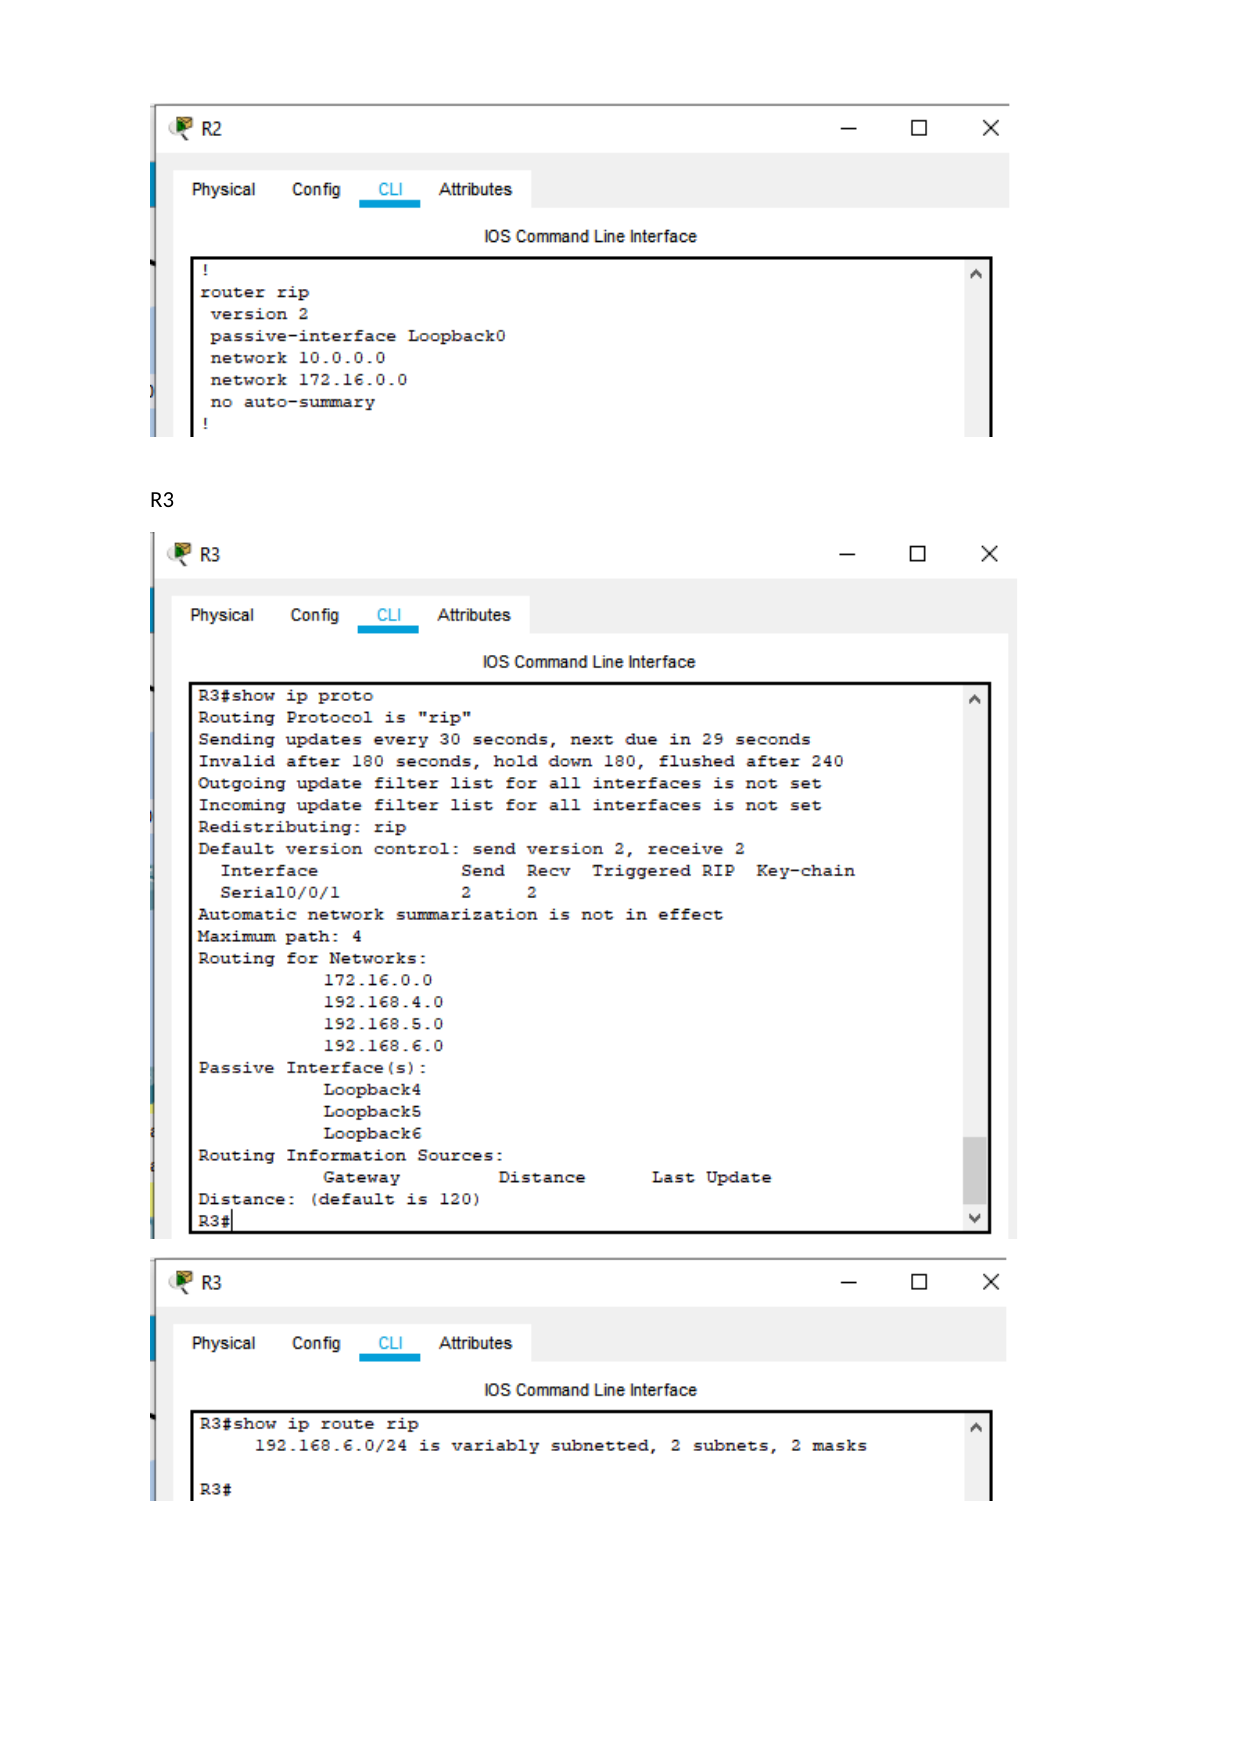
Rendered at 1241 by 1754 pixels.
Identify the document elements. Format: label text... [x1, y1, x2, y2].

text R3 [150, 485, 1090, 513]
picture [150, 103, 1010, 437]
picture [150, 1257, 1007, 1501]
picture [150, 532, 1018, 1239]
